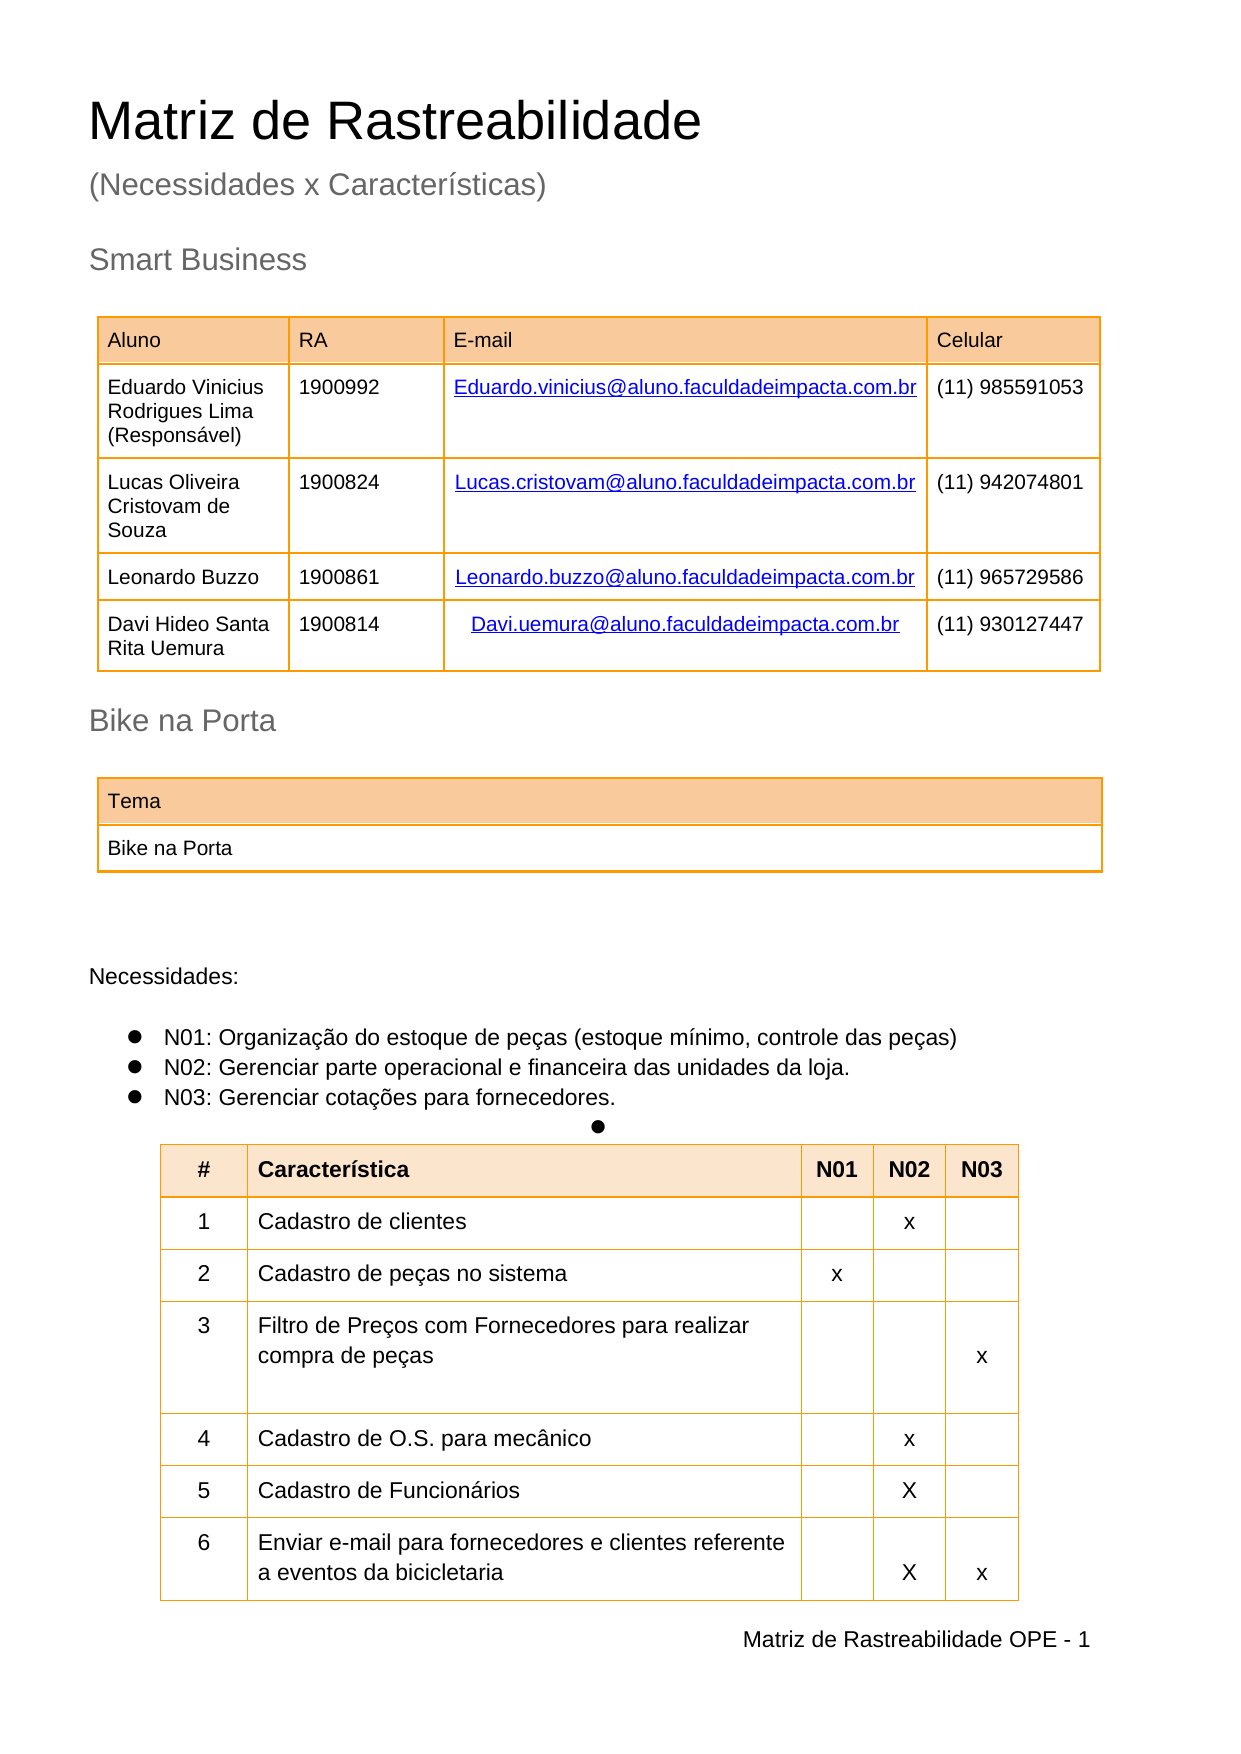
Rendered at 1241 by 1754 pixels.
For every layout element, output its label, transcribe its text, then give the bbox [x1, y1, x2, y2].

table_cell 2 [161, 1250, 247, 1301]
table_cell 1 [161, 1198, 247, 1248]
table_header Tema [99, 779, 1101, 823]
table_cell 5 [161, 1466, 247, 1517]
table_cell x [946, 1302, 1018, 1413]
table_cell 1900861 [290, 554, 443, 599]
list N01: Organização do estoque de peças (estoque mínimo, controle das peças) [126, 1023, 1090, 1050]
table_header Característica [248, 1145, 801, 1196]
table_cell 6 [161, 1518, 247, 1599]
table_header N02 [874, 1145, 945, 1196]
table_header E-mail [445, 318, 926, 362]
table_cell [802, 1414, 873, 1465]
table_cell Eduardo.vinicius@aluno.faculdadeimpacta.com.br [445, 365, 926, 457]
table_cell 1900824 [290, 459, 443, 552]
table_header Aluno [99, 318, 288, 362]
table_cell X [874, 1518, 945, 1599]
table_cell Cadastro de Funcionários [248, 1466, 801, 1517]
table_cell 1900814 [290, 601, 443, 670]
table_cell x [946, 1518, 1018, 1599]
subtitle (Necessidades x Características) [88, 166, 1090, 202]
table_cell Lucas.cristovam@aluno.faculdadeimpacta.com.br [445, 459, 926, 552]
table_cell [946, 1250, 1018, 1301]
table_cell x [874, 1198, 945, 1248]
table_cell 4 [161, 1414, 247, 1465]
table_cell [874, 1302, 945, 1413]
table_header N03 [946, 1145, 1018, 1196]
table_cell Davi Hideo Santa Rita Uemura [99, 601, 288, 670]
table_cell 1900992 [290, 365, 443, 457]
subtitle Bike na Porta [88, 702, 1090, 738]
table_cell (11) 930127447 [928, 601, 1099, 670]
table_cell [802, 1466, 873, 1517]
subtitle Smart Business [88, 241, 1090, 277]
table_cell [802, 1518, 873, 1599]
table_cell Leonardo Buzzo [99, 554, 288, 599]
table_cell Enviar e-mail para fornecedores e clientes referente a eventos da bicicletaria [248, 1518, 801, 1599]
list N03: Gerenciar cotações para fornecedores. [126, 1084, 1090, 1110]
table_cell Cadastro de clientes [248, 1198, 801, 1248]
table_cell [874, 1250, 945, 1301]
table_cell Leonardo.buzzo@aluno.faculdadeimpacta.com.br [445, 554, 926, 599]
table_cell [802, 1302, 873, 1413]
table_cell Filtro de Preços com Fornecedores para realizar compra de peças [248, 1302, 801, 1413]
table_cell Bike na Porta [99, 826, 1101, 870]
table_cell Davi.uemura@aluno.faculdadeimpacta.com.br [445, 601, 926, 670]
table_cell x [874, 1414, 945, 1465]
list N02: Gerenciar parte operacional e financeira das unidades da loja. [126, 1054, 1090, 1080]
table_cell 3 [161, 1302, 247, 1413]
table_cell (11) 942074801 [928, 459, 1099, 552]
table_header N01 [802, 1145, 873, 1196]
table_cell [946, 1198, 1018, 1248]
table_cell [946, 1466, 1018, 1517]
table_header RA [290, 318, 443, 362]
table_cell X [874, 1466, 945, 1517]
table_cell x [802, 1250, 873, 1301]
table_cell [802, 1198, 873, 1248]
table_cell Cadastro de O.S. para mecânico [248, 1414, 801, 1465]
table_cell [946, 1414, 1018, 1465]
table_cell Cadastro de peças no sistema [248, 1250, 801, 1301]
title Matriz de Rastreabilidade [88, 88, 1090, 151]
table_cell Lucas Oliveira Cristovam de Souza [99, 459, 288, 552]
table_header # [161, 1145, 247, 1196]
table_cell (11) 985591053 [928, 365, 1099, 457]
table_cell (11) 965729586 [928, 554, 1099, 599]
text Necessidades: [88, 963, 1090, 989]
table_header Celular [928, 318, 1099, 362]
table_cell Eduardo Vinicius Rodrigues Lima (Responsável) [99, 365, 288, 457]
